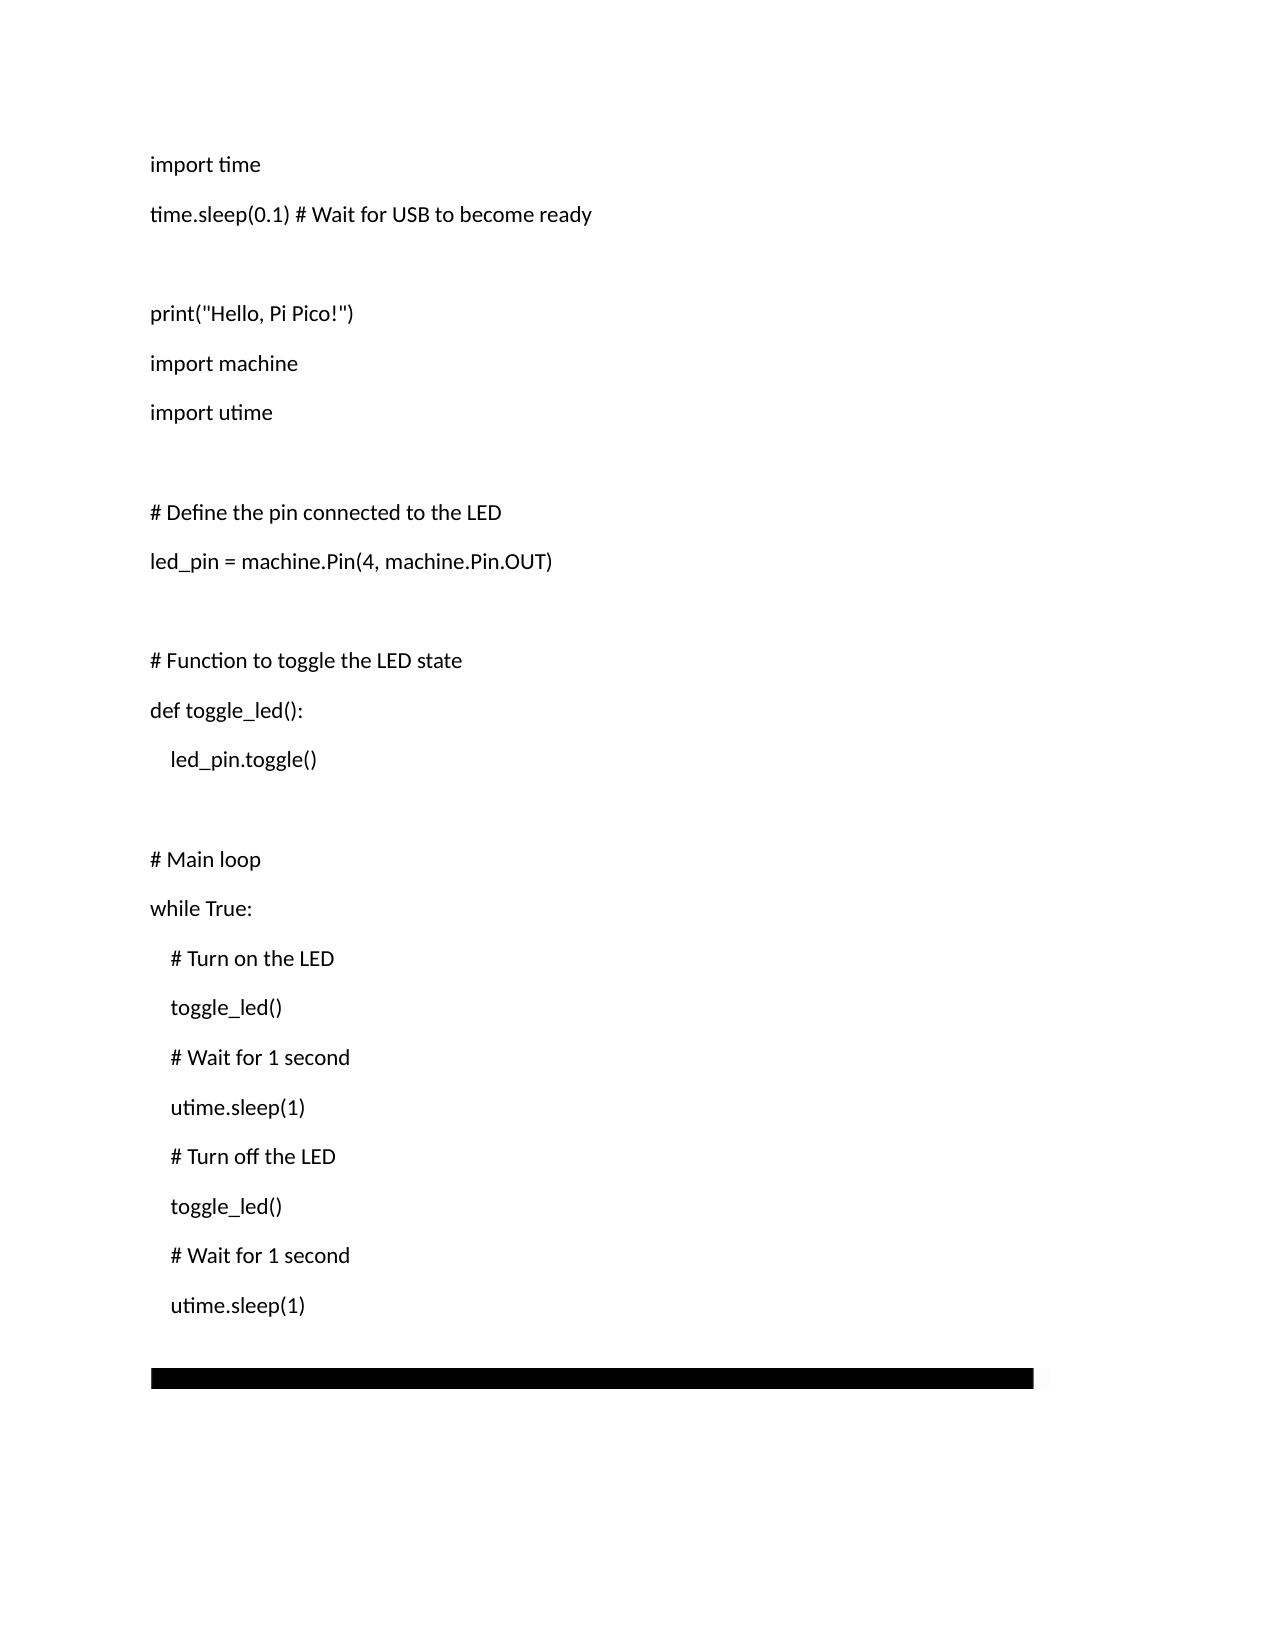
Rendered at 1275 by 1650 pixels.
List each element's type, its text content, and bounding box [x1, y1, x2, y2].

text time.sleep(0.1) # Wait for USB to become ready [150, 199, 1125, 228]
text utime.sleep(1) [150, 1290, 1125, 1319]
text import time [150, 150, 1125, 179]
text utime.sleep(1) [150, 1092, 1125, 1121]
text # Main loop [150, 844, 1125, 873]
text # Function to toggle the LED state [150, 646, 1125, 674]
text toggle_led() [150, 1191, 1125, 1220]
text import utime [150, 398, 1125, 427]
text # Wait for 1 second [150, 1241, 1125, 1269]
text import machine [150, 348, 1125, 377]
text # Wait for 1 second [150, 1042, 1125, 1071]
text led_pin.toggle() [150, 745, 1125, 774]
text while True: [150, 894, 1125, 922]
text toggle_led() [150, 993, 1125, 1022]
text # Define the pin connected to the LED [150, 497, 1125, 526]
text # Turn on the LED [150, 943, 1125, 972]
text # Turn off the LED [150, 1142, 1125, 1170]
text def toggle_led(): [150, 695, 1125, 724]
text led_pin = machine.Pin(4, machine.Pin.OUT) [150, 547, 1125, 575]
text print("Hello, Pi Pico!") [150, 299, 1125, 327]
